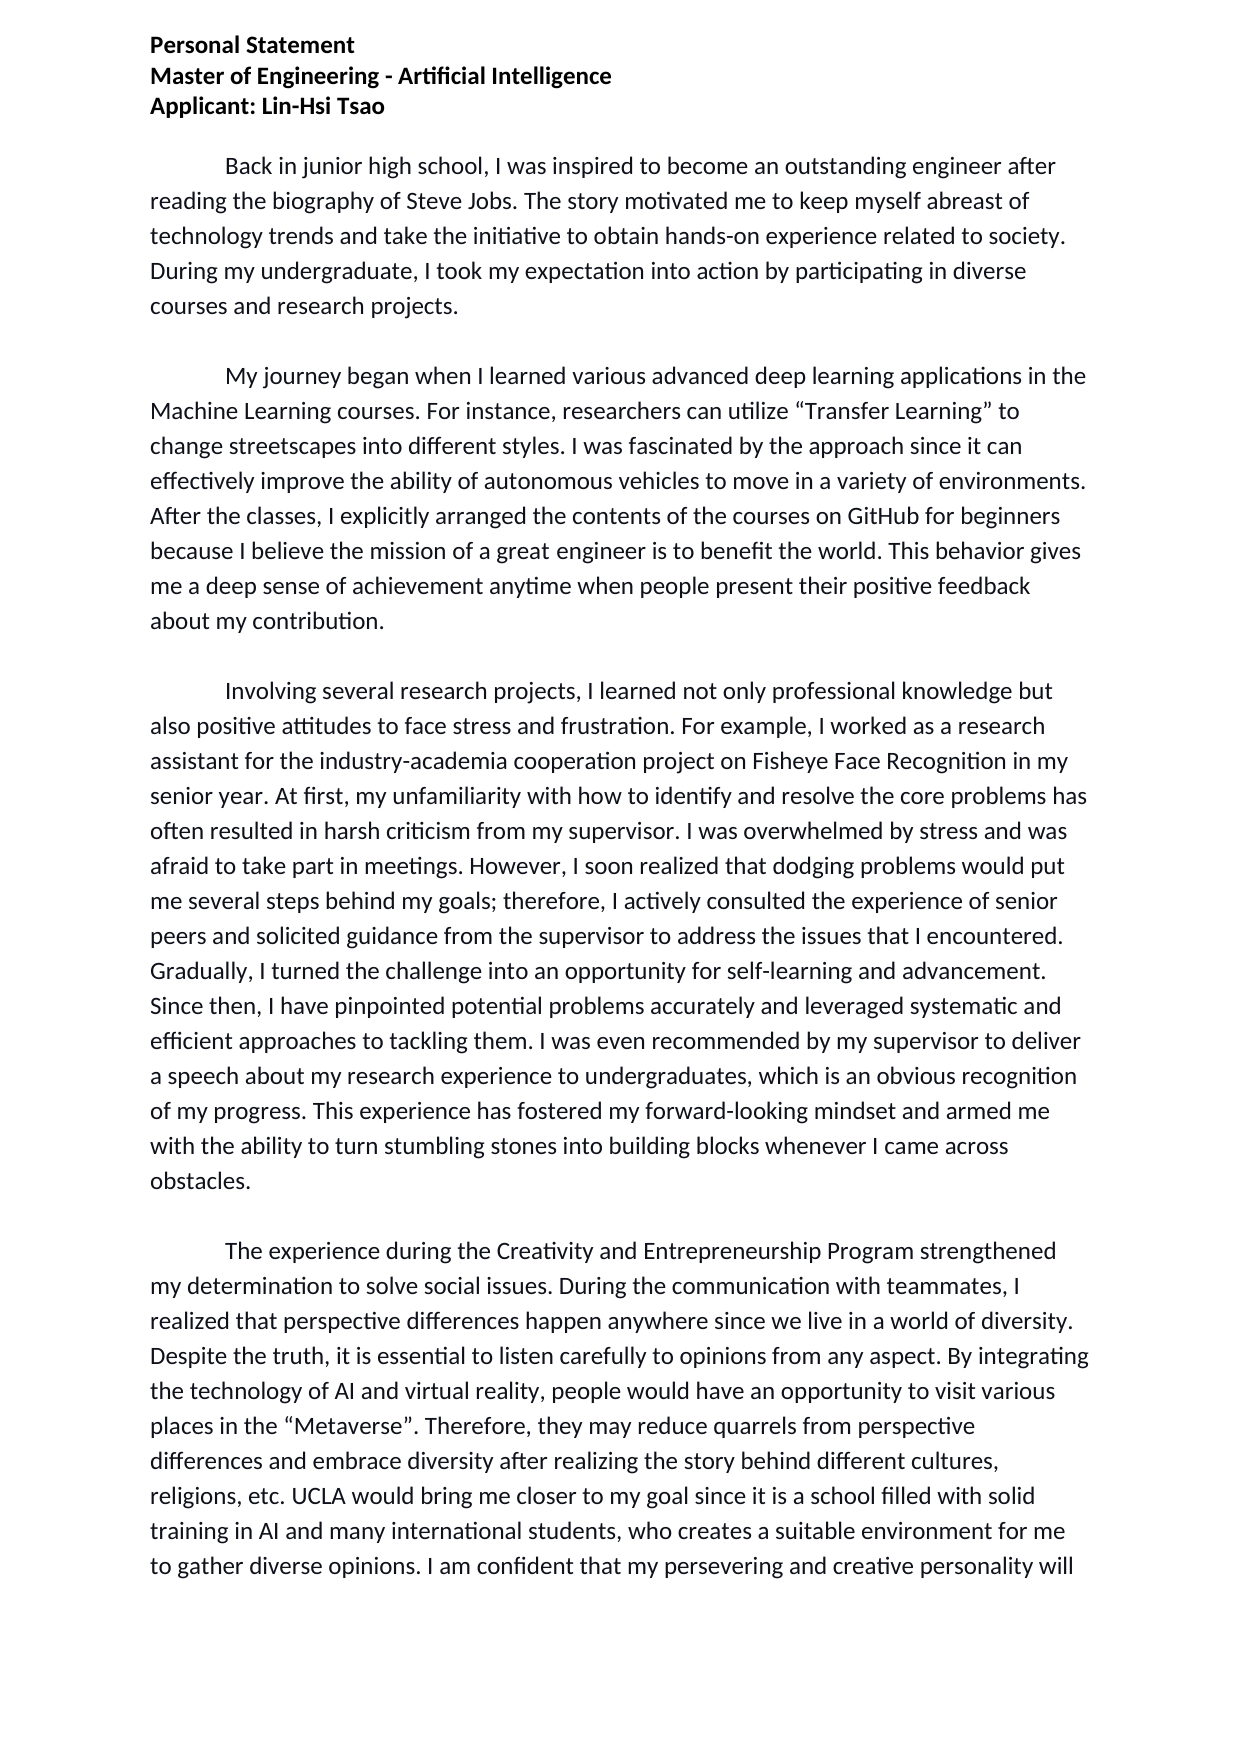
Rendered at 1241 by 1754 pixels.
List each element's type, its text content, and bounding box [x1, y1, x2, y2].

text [150, 1235, 1090, 1581]
text My journey began when I learned various advanced deep learning applications in the Machine Learning courses. For instance, researchers can utilize “Transfer Learning” to change streetscapes into different styles. I was fascinated by the approach since it can effectively improve the ability of autonomous vehicles to move in a variety of environments. After the classes, I explicitly arranged the contents of the courses on GitHub for beginners because I believe the mission of a great engineer is to benefit the world. This behavior gives me a deep sense of achievement anytime when people present their positive feedback about my contribution. [150, 360, 1090, 636]
text Back in junior high school, I was inspired to become an outstanding engineer after reading the biography of Steve Jobs. The story motivated me to keep myself abreast of technology trends and take the initiative to obtain hands-on experience related to society. During my undergraduate, I took my expectation into action by participating in diverse courses and research projects. [150, 150, 1090, 321]
text Involving several research projects, I learned not only professional knowledge but also positive attitudes to face stress and frustration. For example, I worked as a research assistant for the industry-academia cooperation project on Fisheye Face Recognition in my senior year. At first, my unfamiliarity with how to identify and resolve the core problems has often resulted in harsh criticism from my supervisor. I was overwhelmed by stress and was afraid to take part in meetings. However, I soon realized that dodging problems would put me several steps behind my goals; therefore, I actively consulted the experience of senior peers and solicited guidance from the supervisor to address the issues that I encountered. Gradually, I turned the challenge into an opportunity for self-learning and advancement. Since then, I have pinpointed potential problems accurately and leveraged systematic and efficient approaches to tackling them. I was even recommended by my supervisor to deliver a speech about my research experience to undergraduates, which is an obvious recognition of my progress. This experience has fostered my forward-looking mindset and armed me with the ability to turn stumbling stones into building blocks whenever I came across obstacles. [150, 675, 1090, 1196]
